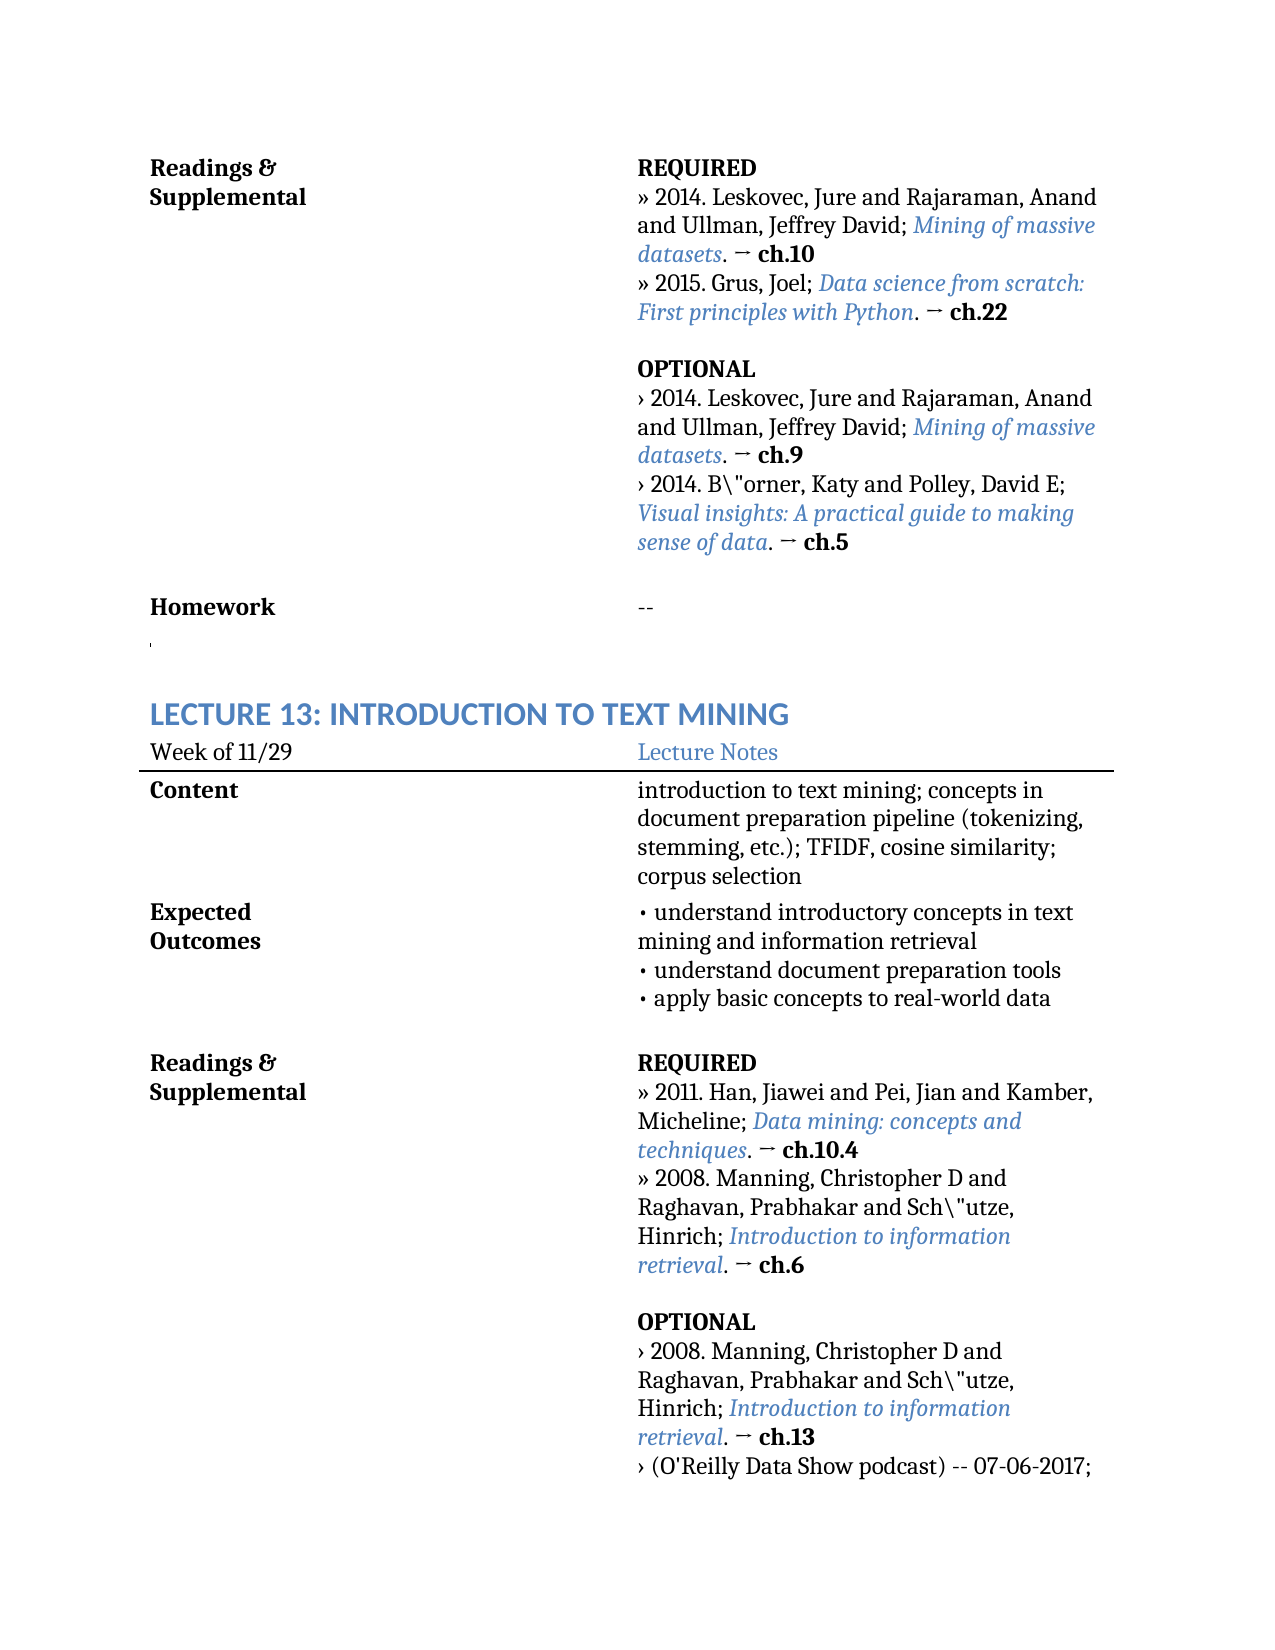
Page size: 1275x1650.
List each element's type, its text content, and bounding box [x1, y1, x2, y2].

table_cell • understand introductory concepts in text mining and information retrieval • understand document preparation tools • apply basic concepts to real-world data [626, 894, 1114, 1046]
table_cell Expected Outcomes [139, 894, 626, 1046]
table_cell introduction to text mining; concepts in document preparation pipeline (tokenizing, stemming, etc.); TFIDF, cosine similarity; corpus selection [626, 772, 1114, 894]
table_cell REQUIRED » 2014. Leskovec, Jure and Rajaraman, Anand and Ullman, Jeffrey David; Mining of massive datasets. → ch.10 » 2015. Grus, Joel; Data science from scratch: First principles with Python. → ch.22 OPTIONAL › 2014. Leskovec, Jure and Rajaraman, Anand and Ullman, Jeffrey David; Mining of massive datasets. → ch.9 › 2014. B\"orner, Katy and Polley, David E; Visual insights: A practical guide to making sense of data. → ch.5 [626, 150, 1114, 589]
table_header Lecture Notes [626, 734, 1114, 770]
table_cell Content [139, 772, 626, 894]
subtitle LECTURE 13: INTRODUCTION TO TEXT MINING [150, 693, 1125, 734]
table_header Week of 11/29 [139, 734, 626, 770]
table_cell Readings & Supplemental [139, 150, 626, 589]
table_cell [626, 1046, 1114, 1481]
table_cell -- [626, 589, 1114, 625]
table_cell Homework [139, 589, 626, 625]
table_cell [139, 1046, 626, 1481]
